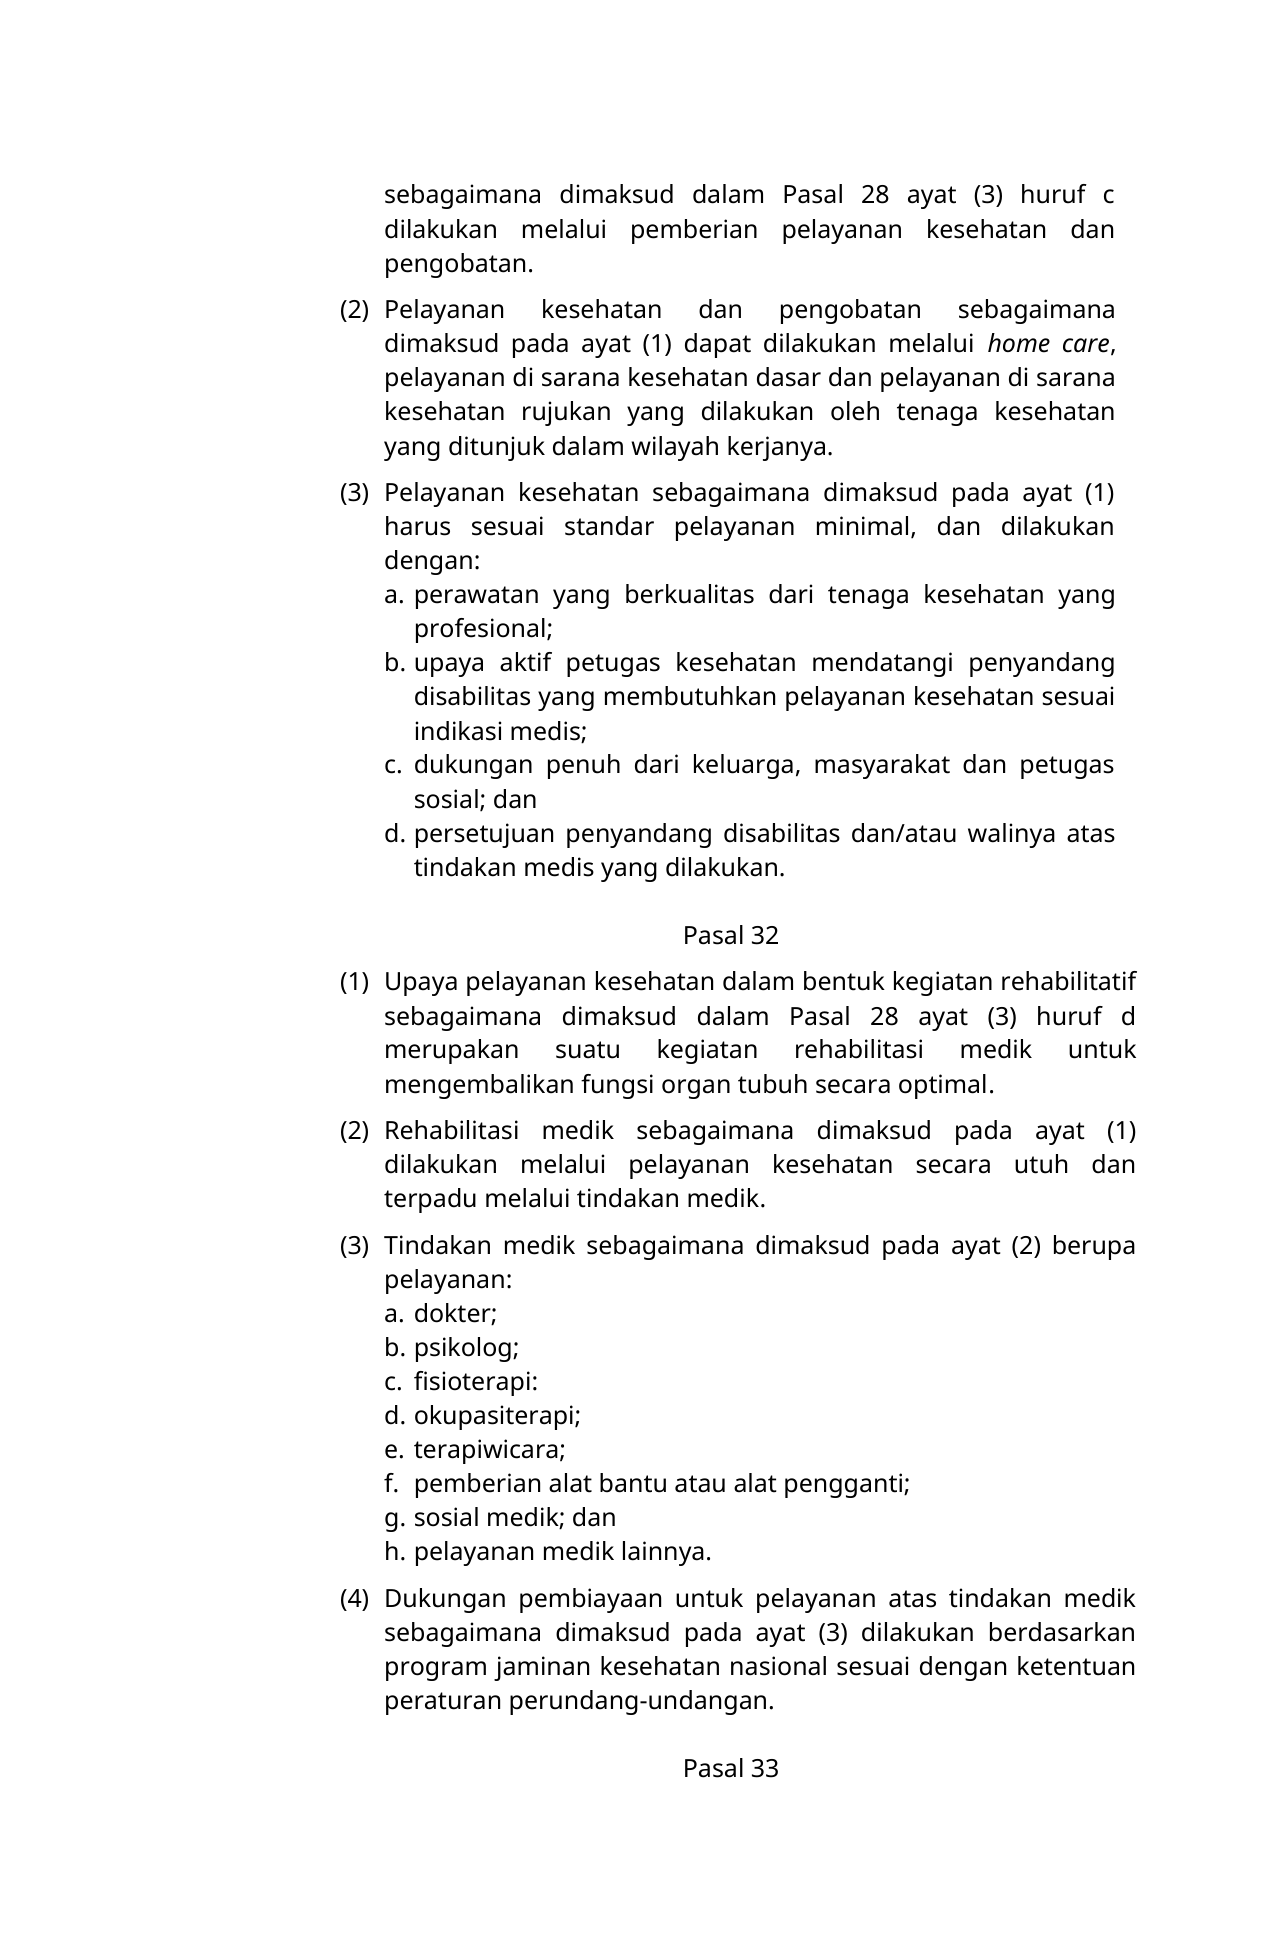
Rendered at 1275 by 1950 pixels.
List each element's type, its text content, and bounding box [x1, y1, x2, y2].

list Tindakan medik sebagaimana dimaksud pada ayat (2) berupa pelayanan: [340, 1227, 1137, 1296]
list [340, 177, 1116, 279]
list dukungan penuh dari keluarga, masyarakat dan petugas sosial; dan [384, 747, 1115, 815]
list pelayanan medik lainnya. [384, 1534, 1137, 1568]
list terapiwicara; [384, 1432, 1137, 1466]
text Pasal 33 [325, 1751, 1137, 1785]
list Pelayanan kesehatan sebagaimana dimaksud pada ayat (1) harus sesuai standar pelayanan minimal, dan dilakukan dengan: [340, 475, 1115, 577]
text Pasal 32 [325, 917, 1137, 952]
list okupasiterapi; [384, 1398, 1137, 1432]
list upaya aktif petugas kesehatan mendatangi penyandang disabilitas yang membutuhkan pelayanan kesehatan sesuai indikasi medis; [384, 645, 1116, 747]
list fisioterapi: [384, 1364, 1137, 1398]
list Upaya pelayanan kesehatan dalam bentuk kegiatan rehabilitatif sebagaimana dimaksud dalam Pasal 28 ayat (3) huruf d merupakan suatu kegiatan rehabilitasi medik untuk mengembalikan fungsi organ tubuh secara optimal. [340, 964, 1137, 1100]
list sosial medik; dan [384, 1500, 1137, 1534]
list psikolog; [384, 1330, 1137, 1364]
list Pelayanan kesehatan dan pengobatan sebagaimana dimaksud pada ayat (1) dapat dilakukan melalui home care, pelayanan di sarana kesehatan dasar dan pelayanan di sarana kesehatan rujukan yang dilakukan oleh tenaga kesehatan yang ditunjuk dalam wilayah kerjanya. [340, 292, 1116, 462]
list dokter; [384, 1296, 1137, 1330]
list persetujuan penyandang disabilitas dan/atau walinya atas tindakan medis yang dilakukan. [384, 815, 1116, 883]
list Dukungan pembiayaan untuk pelayanan atas tindakan medik sebagaimana dimaksud pada ayat (3) dilakukan berdasarkan program jaminan kesehatan nasional sesuai dengan ketentuan peraturan perundang-undangan. [340, 1581, 1137, 1717]
list perawatan yang berkualitas dari tenaga kesehatan yang profesional; [384, 577, 1116, 645]
list pemberian alat bantu atau alat pengganti; [384, 1466, 1137, 1500]
list Rehabilitasi medik sebagaimana dimaksud pada ayat (1) dilakukan melalui pelayanan kesehatan secara utuh dan terpadu melalui tindakan medik. [340, 1113, 1137, 1215]
